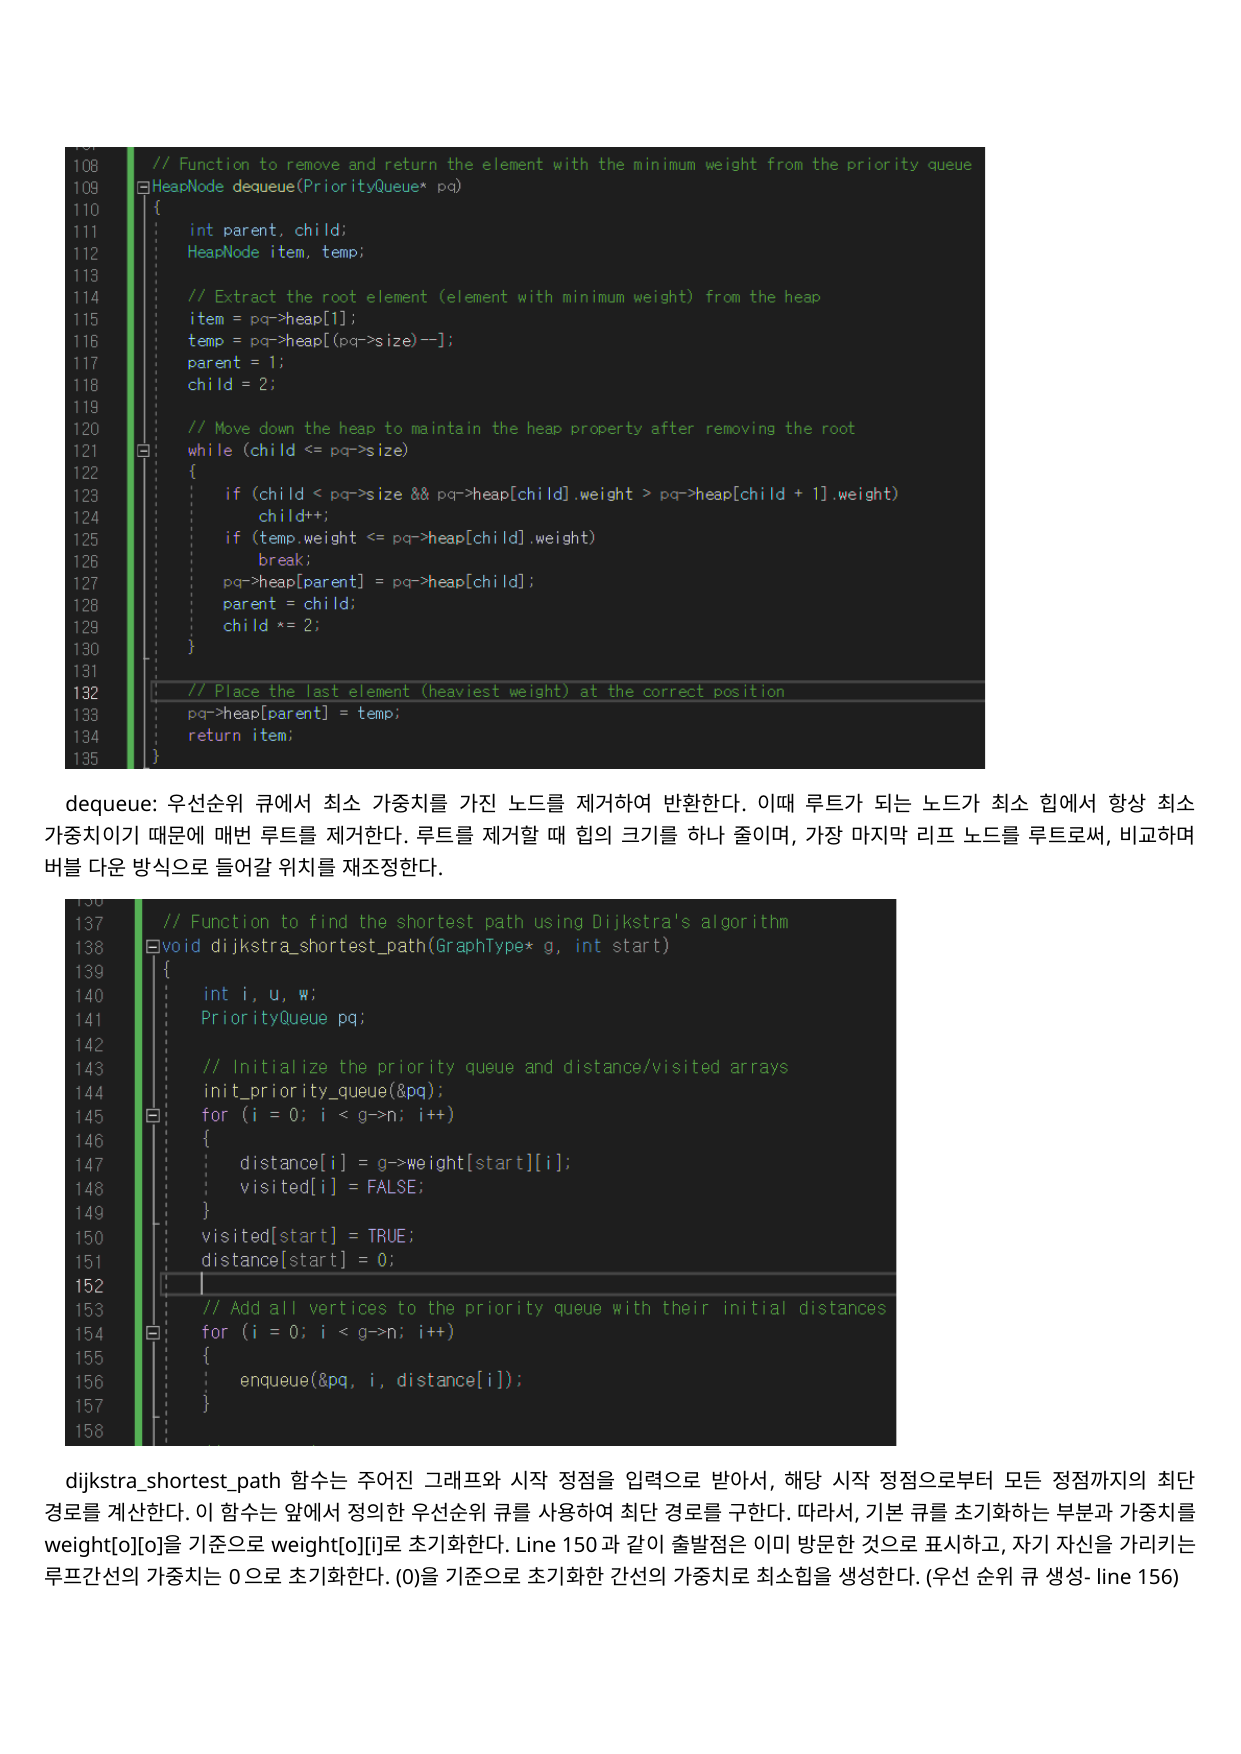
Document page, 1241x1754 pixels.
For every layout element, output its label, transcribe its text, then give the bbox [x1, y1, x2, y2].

text dijkstra_shortest_path 함수는 주어진 그래프와 시작 정점을 입력으로 받아서, 해당 시작 정점으로부터 모든 정점까지의 최단 경로를 계산한다. 이 함수는 앞에서 정의한 우선순위 큐를 사용하여 최단 경로를 구한다. 따라서, 기본 큐를 초기화하는 부분과 가중치를 weight[o][o]을 기준으로 weight[o][i]로 초기화한다. Line 150과 같이 출발점은 이미 방문한 것으로 표시하고, 자기 자신을 가리키는 루프간선의 가중치는 0으로 초기화한다. (0)을 기준으로 초기화한 간선의 가중치로 최소힙을 생성한다. (우선 순위 큐 생성- line 156) [44, 1464, 1196, 1591]
text dequeue: 우선순위 큐에서 최소 가중치를 가진 노드를 제거하여 반환한다. 이때 루트가 되는 노드가 최소 힙에서 항상 최소 가중치이기 때문에 매번 루트를 제거한다. 루트를 제거할 때 힙의 크기를 하나 줄이며, 가장 마지막 리프 노드를 루트로써, 비교하며 버블 다운 방식으로 들어갈 위치를 재조정한다. [44, 787, 1196, 881]
picture [65, 899, 897, 1446]
picture [65, 147, 986, 769]
